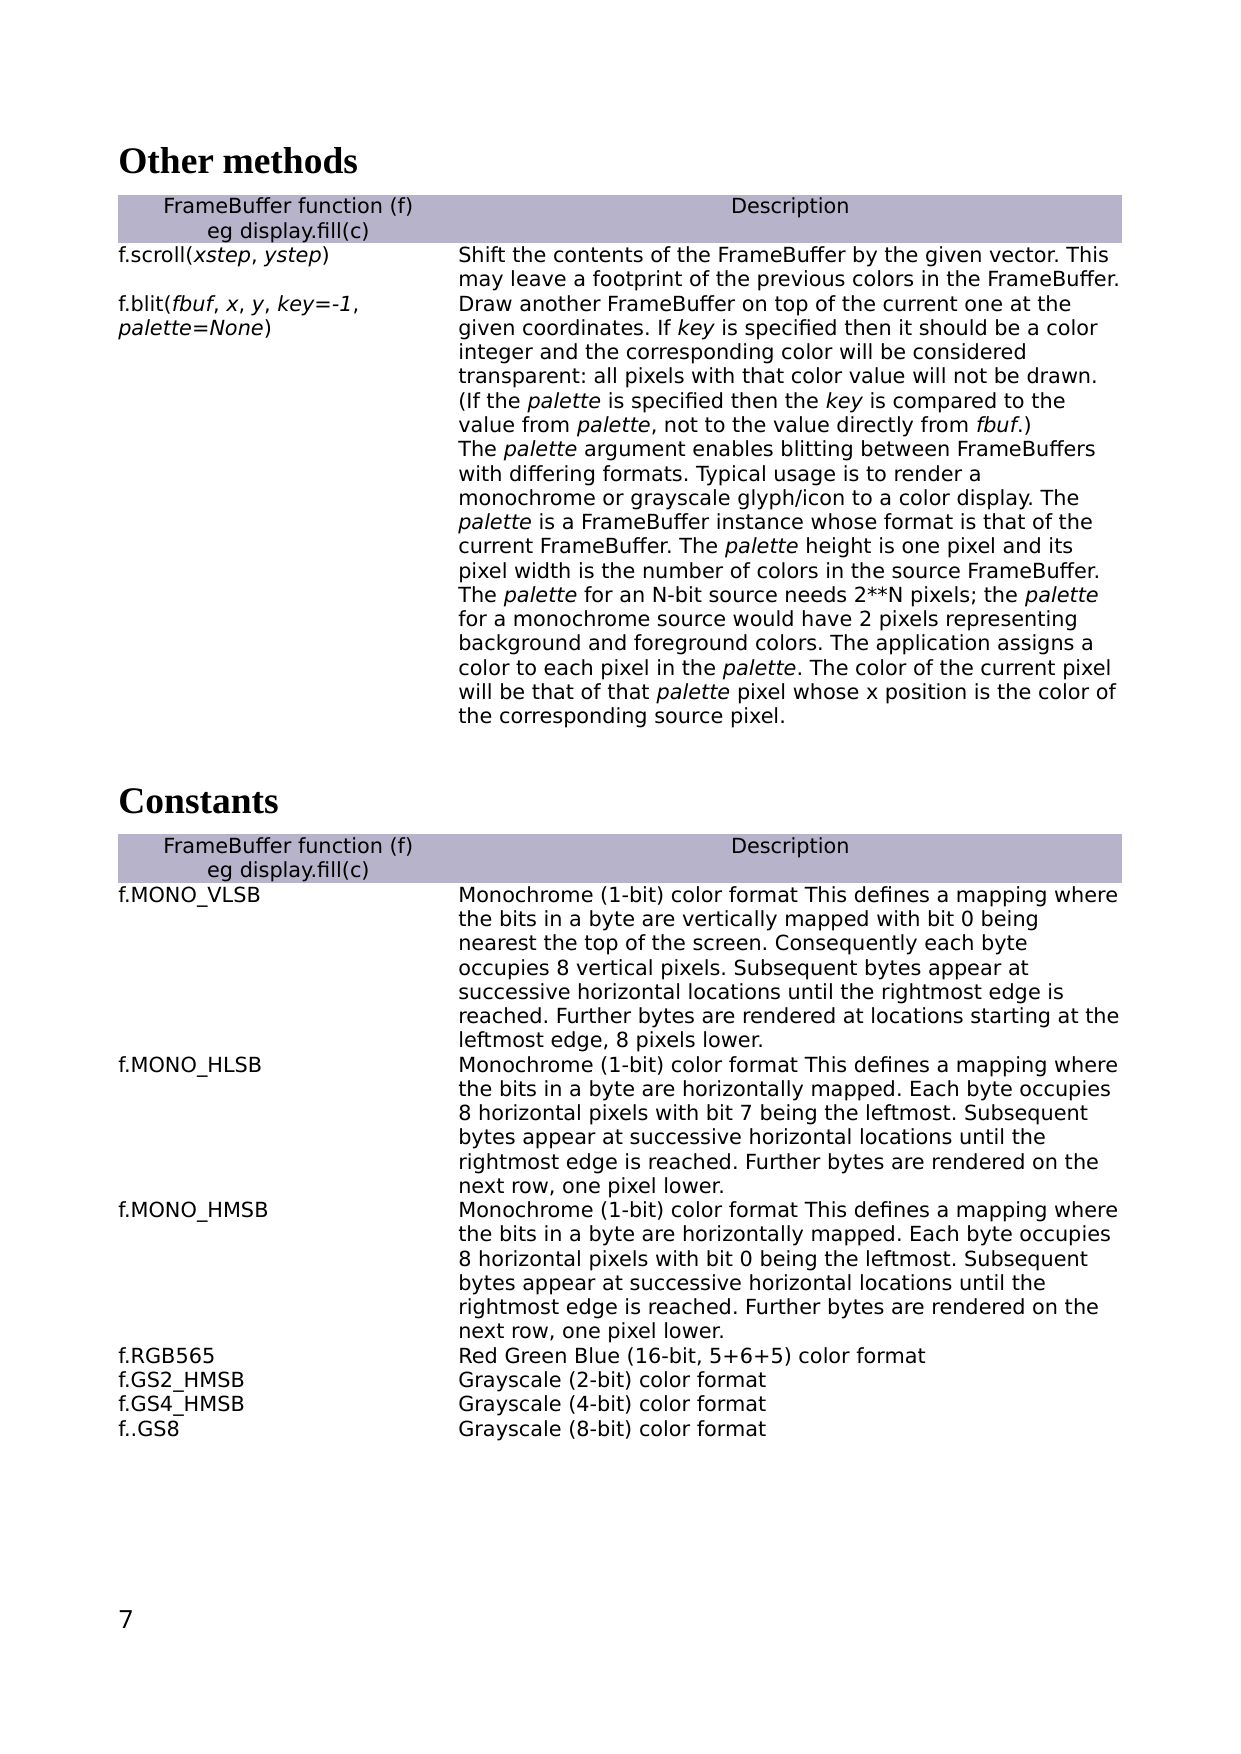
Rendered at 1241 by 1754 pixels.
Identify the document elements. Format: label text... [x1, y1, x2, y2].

table_cell f.MONO_VLSB [118, 883, 458, 1053]
table_header FrameBuffer function (f) eg display.fill(c) [118, 195, 458, 243]
table_cell Draw another FrameBuffer on top of the current one at the given coordinates. If key is specified then it should be a color integer and the corresponding color will be considered transparent: all pixels with that color value will not be drawn. (If the palette is specified then the key is compared to the value from palette, not to the value directly from fbuf.) The palette argument enables blitting between FrameBuffers with differing formats. Typical usage is to render a monochrome or grayscale glyph/icon to a color display. The palette is a FrameBuffer instance whose format is that of the current FrameBuffer. The palette height is one pixel and its pixel width is the number of colors in the source FrameBuffer. The palette for an N-bit source needs 2**N pixels; the palette for a monochrome source would have 2 pixels representing background and foreground colors. The application assigns a color to each pixel in the palette. The color of the current pixel will be that of that palette pixel whose x position is the color of the corresponding source pixel. [458, 292, 1122, 728]
table_cell f.RGB565 [118, 1344, 458, 1368]
table_cell f.GS4_HMSB [118, 1393, 458, 1417]
table_cell Monochrome (1-bit) color format This defines a mapping where the bits in a byte are vertically mapped with bit 0 being nearest the top of the screen. Consequently each byte occupies 8 vertical pixels. Subsequent bytes appear at successive horizontal locations until the rightmost edge is reached. Further bytes are rendered at locations starting at the leftmost edge, 8 pixels lower. [458, 883, 1122, 1053]
table_header Description [458, 195, 1122, 243]
table_cell Grayscale (2-bit) color format [458, 1368, 1122, 1392]
table_cell f.blit(fbuf, x, y, key=-1, palette=None) [118, 292, 458, 728]
table_cell Shift the contents of the FrameBuffer by the given vector. This may leave a footprint of the previous colors in the FrameBuffer. [458, 243, 1122, 292]
table_cell Grayscale (4-bit) color format [458, 1393, 1122, 1417]
table_cell Monochrome (1-bit) color format This defines a mapping where the bits in a byte are horizontally mapped. Each byte occupies 8 horizontal pixels with bit 0 being the leftmost. Subsequent bytes appear at successive horizontal locations until the rightmost edge is reached. Further bytes are rendered on the next row, one pixel lower. [458, 1198, 1122, 1344]
subtitle Constants [118, 778, 1122, 822]
table_header Description [458, 834, 1122, 883]
table_cell f.MONO_HLSB [118, 1053, 458, 1198]
table_cell f.GS2_HMSB [118, 1368, 458, 1392]
table_cell f..GS8 [118, 1417, 458, 1441]
table_cell f.scroll(xstep, ystep) [118, 243, 458, 292]
table_cell f.MONO_HMSB [118, 1198, 458, 1344]
table_cell Grayscale (8-bit) color format [458, 1417, 1122, 1441]
table_header FrameBuffer function (f) eg display.fill(c) [118, 834, 458, 883]
table_cell Monochrome (1-bit) color format This defines a mapping where the bits in a byte are horizontally mapped. Each byte occupies 8 horizontal pixels with bit 7 being the leftmost. Subsequent bytes appear at successive horizontal locations until the rightmost edge is reached. Further bytes are rendered on the next row, one pixel lower. [458, 1053, 1122, 1198]
subtitle Other methods [118, 139, 1122, 182]
table_cell Red Green Blue (16-bit, 5+6+5) color format [458, 1344, 1122, 1368]
